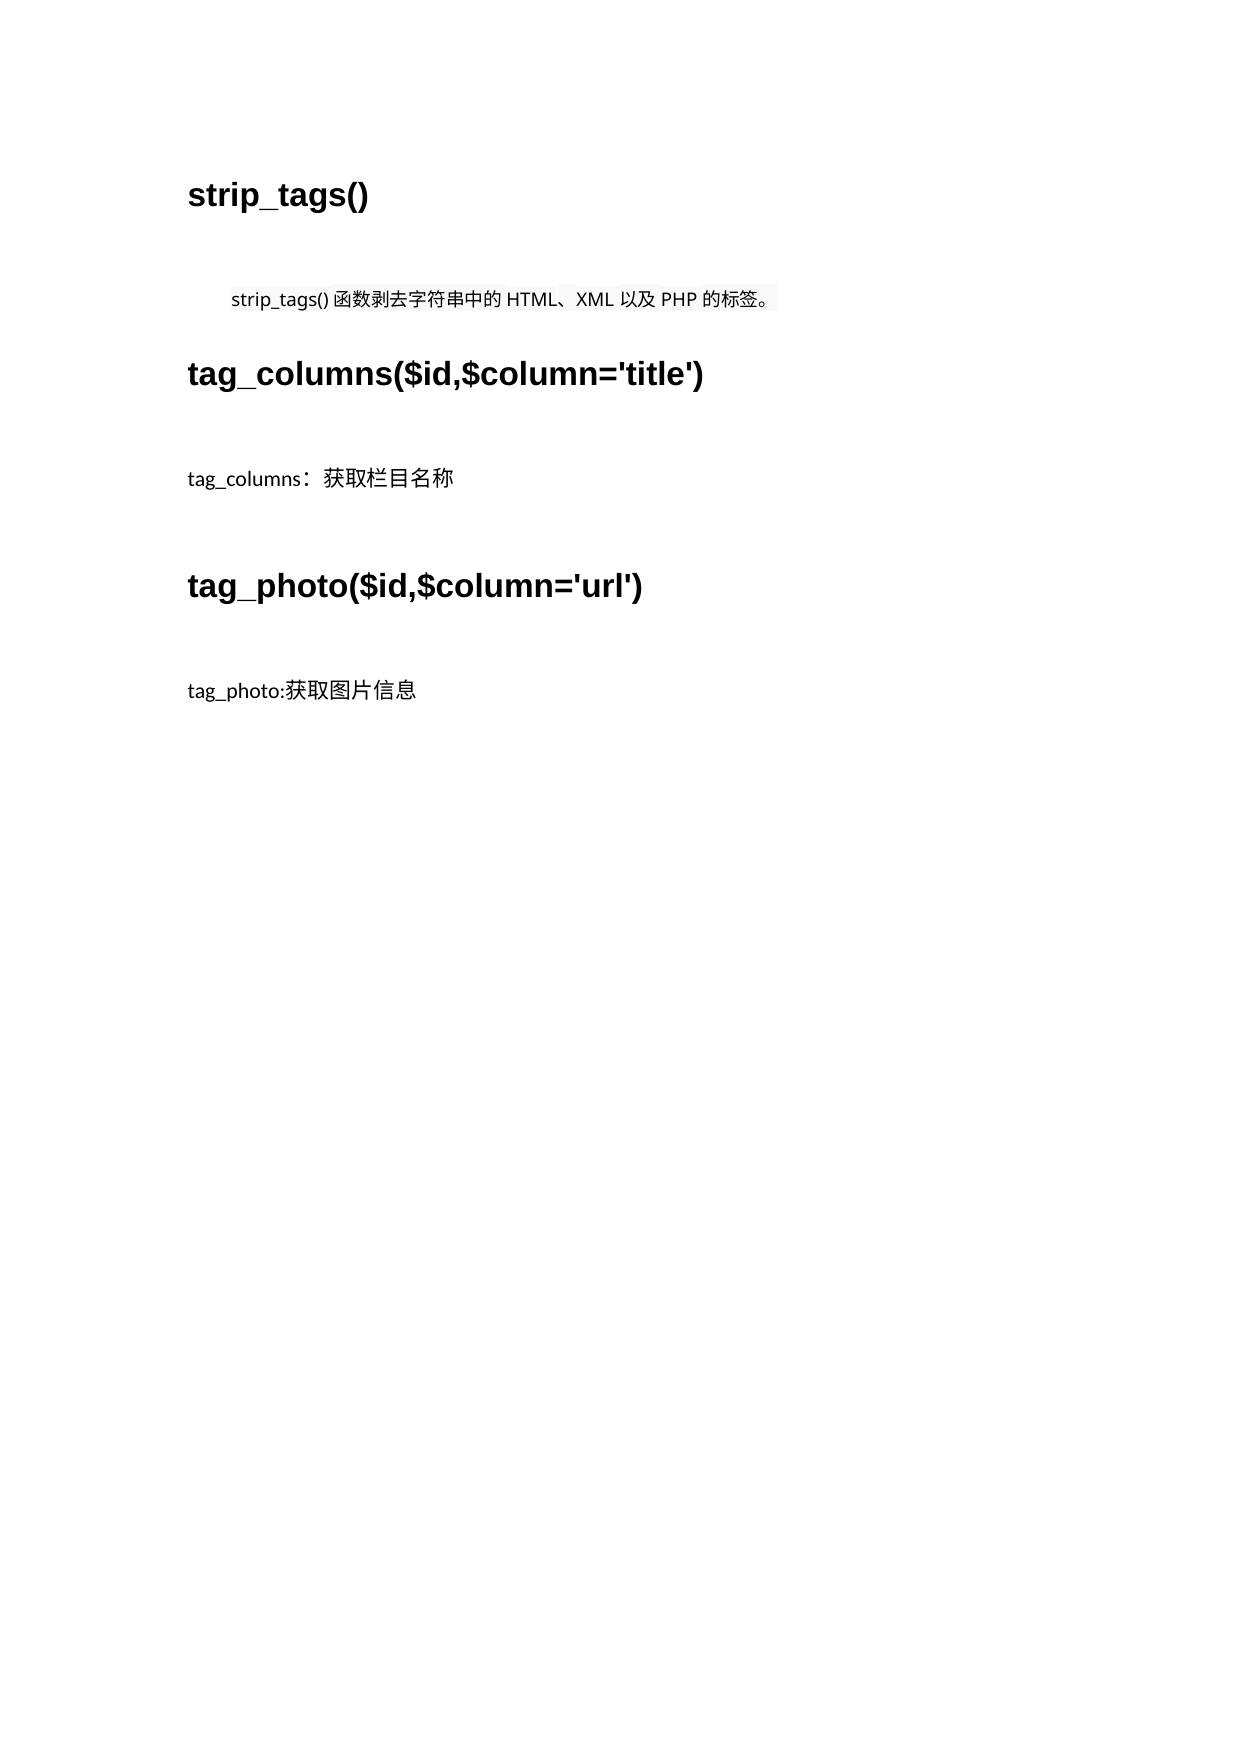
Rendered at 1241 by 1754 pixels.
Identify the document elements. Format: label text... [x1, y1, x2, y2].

text tag_columns：获取栏目名称 [187, 461, 1053, 493]
subtitle tag_columns($id,$column='title') [187, 341, 1053, 406]
text strip_tags() 函数剥去字符串中的 HTML、XML 以及 PHP 的标签。 [187, 282, 1053, 314]
subtitle strip_tags() [187, 162, 1053, 227]
subtitle tag_photo($id,$column='url') [187, 553, 1053, 618]
text tag_photo:获取图片信息 [187, 673, 1053, 705]
